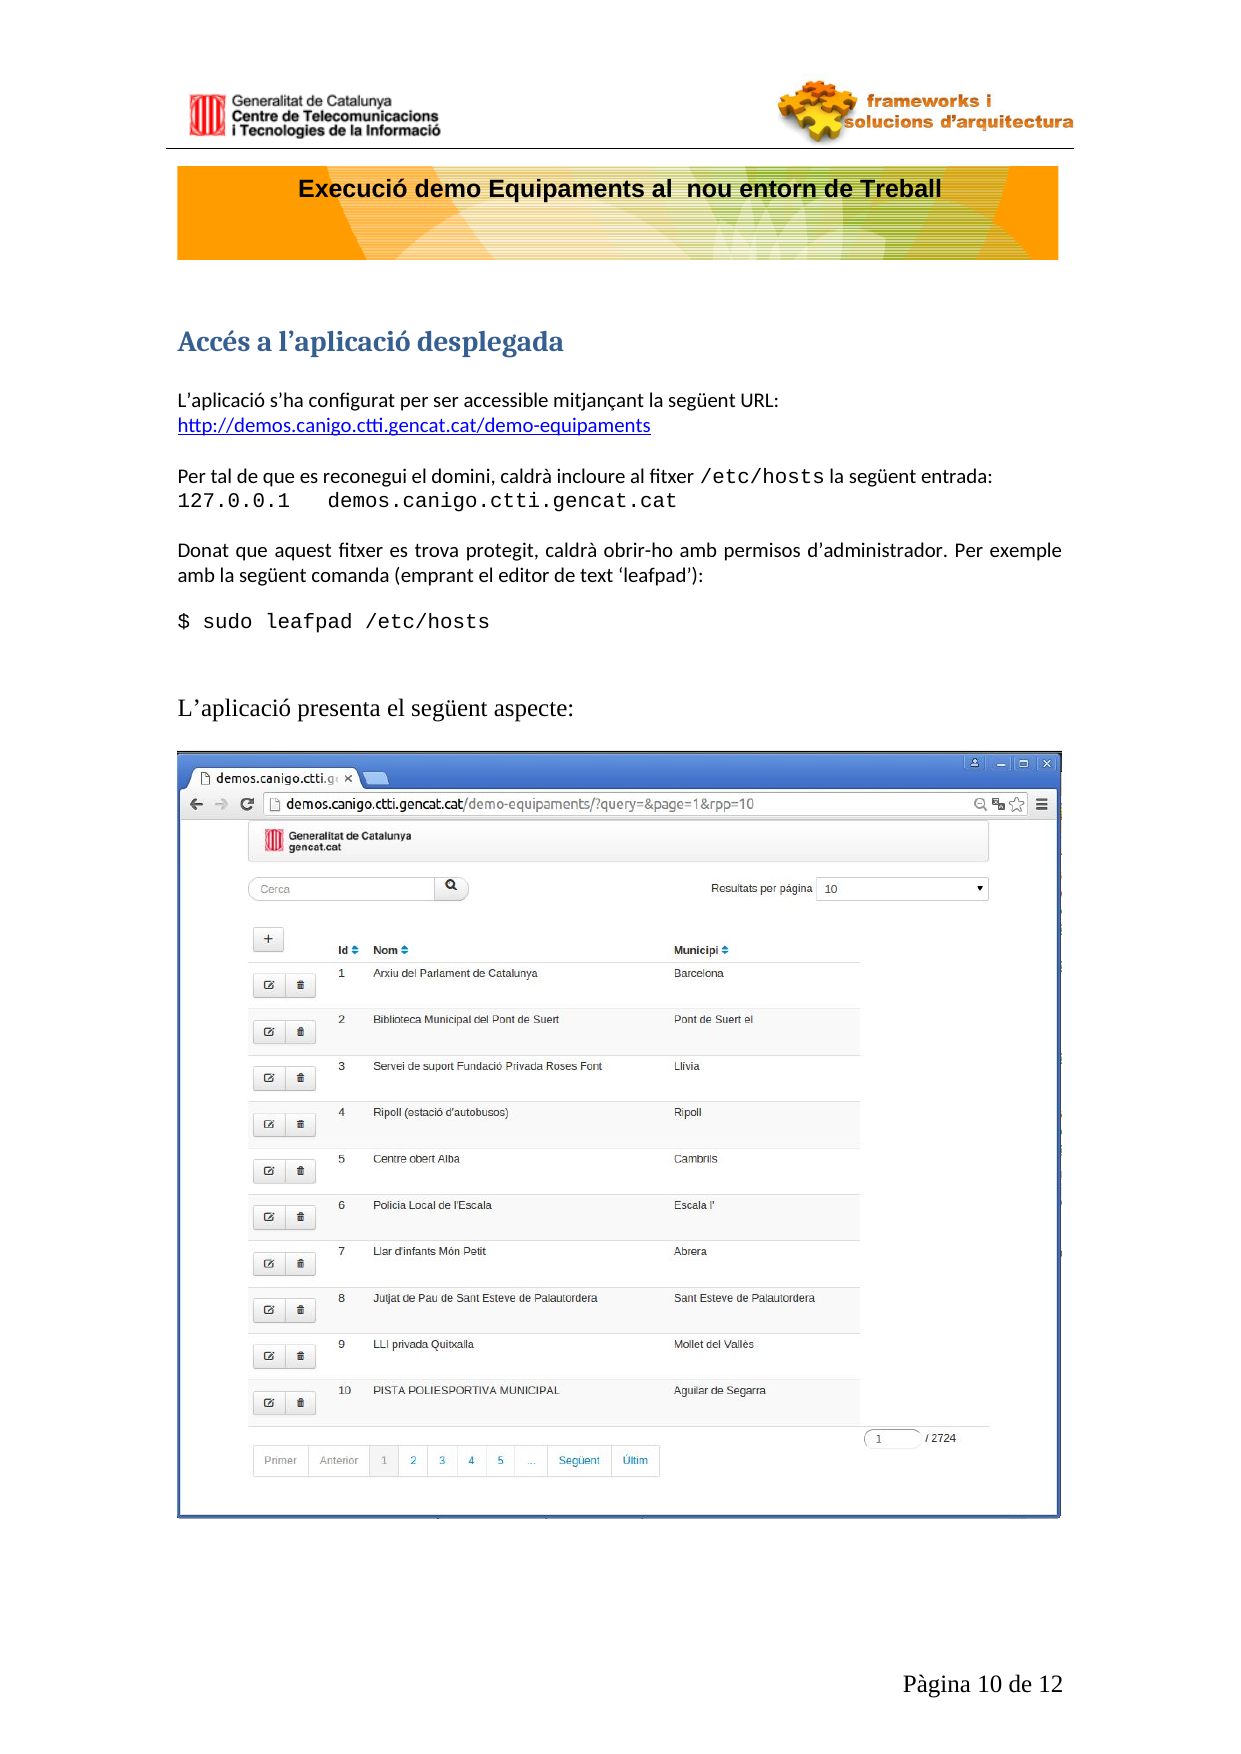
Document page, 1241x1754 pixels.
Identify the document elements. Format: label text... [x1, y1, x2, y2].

text Per tal de que es reconegui el domini, caldrà incloure al fitxer /etc/hosts la següent entrada: [177, 463, 1063, 490]
picture [176, 82, 491, 145]
text L’aplicació presenta el següent aspecte: [177, 693, 1063, 721]
picture [177, 750, 1062, 1519]
text $ sudo leafpad /etc/hosts [177, 611, 1063, 635]
text L’aplicació s’ha configurat per ser accessible mitjançant la següent URL: [177, 387, 1063, 412]
subtitle Accés a l’aplicació desplegada [177, 325, 1063, 358]
text http://demos.canigo.ctti.gencat.cat/demo-equipaments [177, 412, 1063, 438]
picture [177, 166, 1059, 260]
text Donat que aquest fitxer es trova protegit, caldrà obrir-ho amb permisos d’administrador. Per exemple amb la següent comanda (emprant el editor de text ‘leafpad’): [177, 537, 1063, 588]
text 127.0.0.1 demos.canigo.ctti.gencat.cat [177, 490, 1063, 513]
